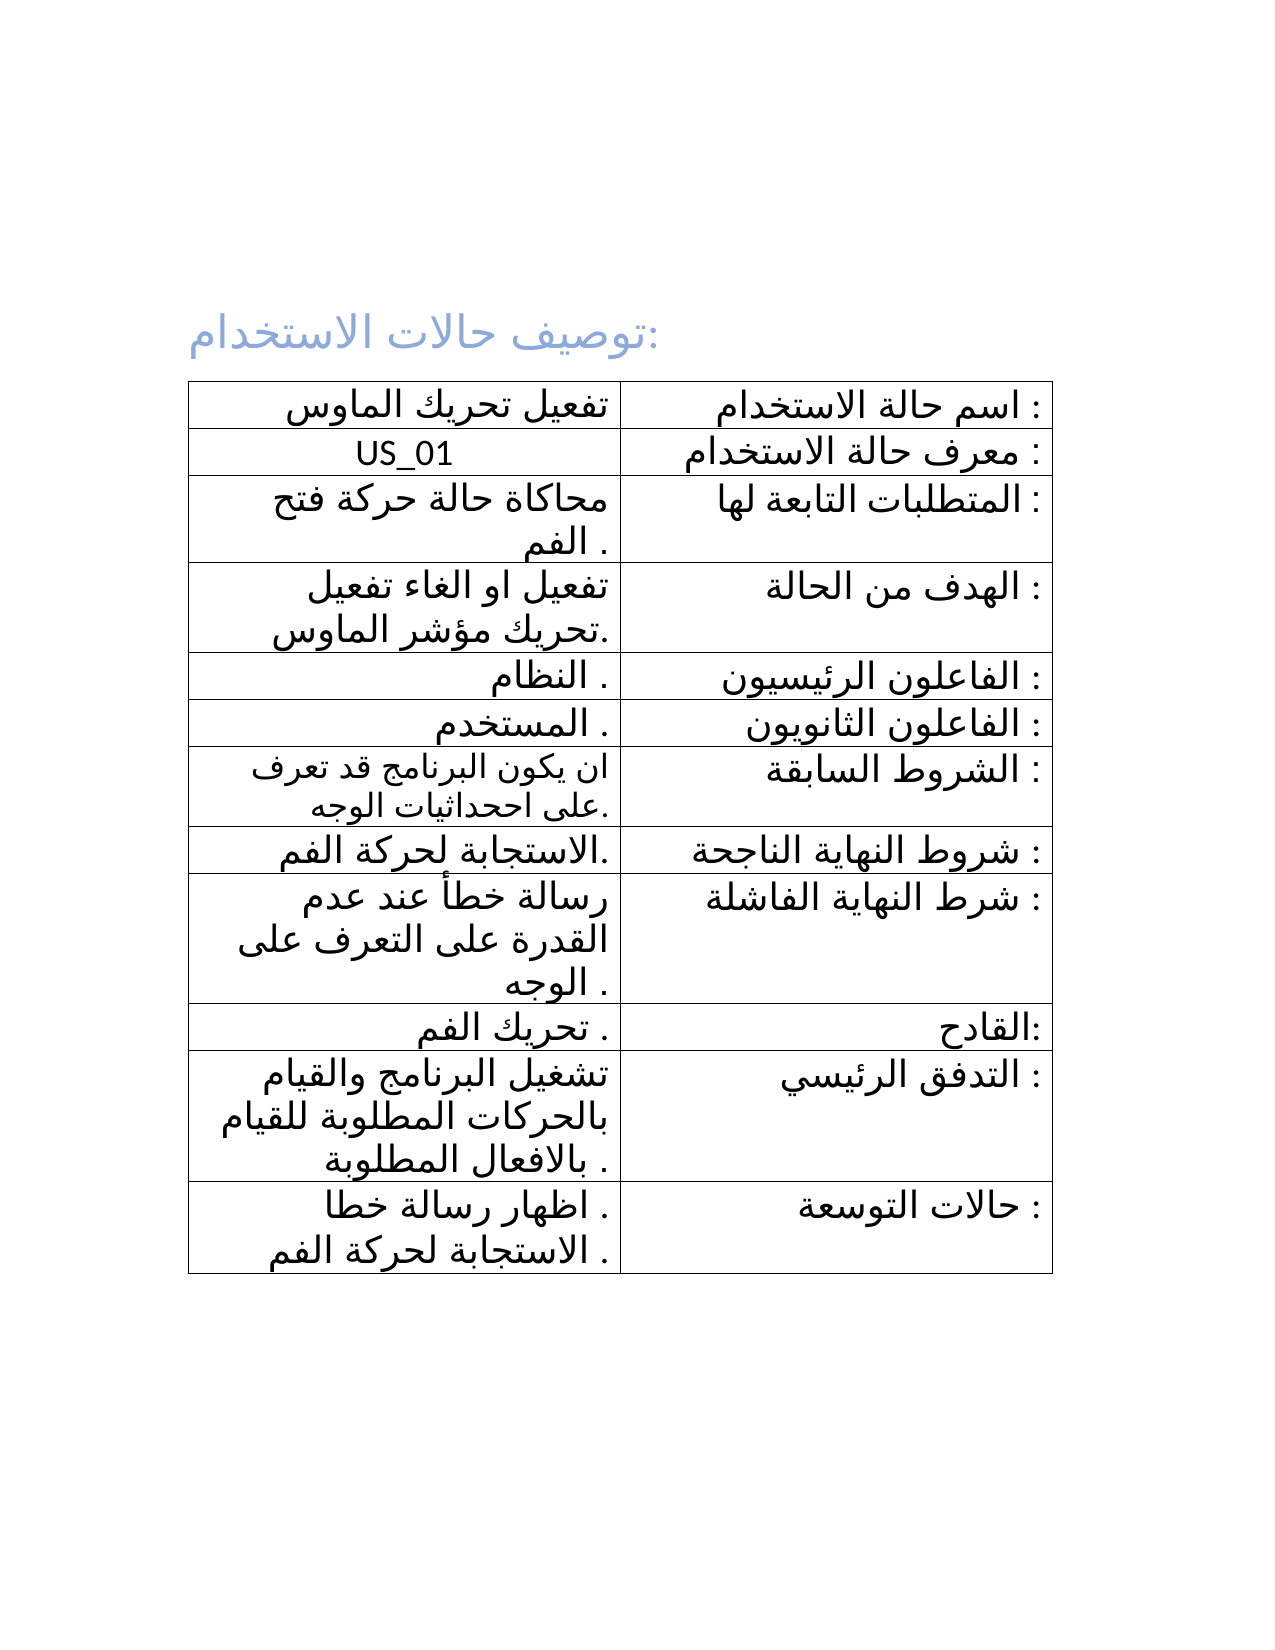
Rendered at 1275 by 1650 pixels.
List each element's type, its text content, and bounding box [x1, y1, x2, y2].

table_cell الفاعلون الثانويون : [621, 700, 1052, 746]
table_cell معرف حالة الاستخدام : [621, 429, 1052, 475]
table_cell محاكاة حالة حركة فتح الفم . [189, 476, 620, 562]
table_cell حالات التوسعة : [621, 1182, 1052, 1273]
table_cell الفاعلون الرئيسيون : [621, 653, 1052, 699]
table_cell القادح: [621, 1004, 1052, 1050]
table_cell الشروط السابقة : [621, 747, 1052, 826]
table_cell تشغيل البرنامج والقيام بالحركات المطلوبة للقيام بالافعال المطلوبة . [189, 1051, 620, 1181]
table_cell ان يكون البرنامج قد تعرف على اححداثيات الوجه. [189, 747, 620, 826]
table_cell المستخدم . [189, 700, 620, 746]
table_cell شرط النهاية الفاشلة : [621, 874, 1052, 1003]
table_cell التدفق الرئيسي : [621, 1051, 1052, 1181]
table_cell النظام . [189, 653, 620, 699]
table_cell اظهار رسالة خطا . الاستجابة لحركة الفم . [189, 1182, 620, 1273]
table_cell الهدف من الحالة : [621, 563, 1052, 652]
table_cell الاستجابة لحركة الفم. [189, 827, 620, 873]
text توصيف حالات الاستخدام: [187, 304, 1087, 360]
table_cell US_01 [189, 429, 620, 475]
table_cell تحريك الفم . [189, 1004, 620, 1050]
table_header اسم حالة الاستخدام : [621, 382, 1052, 428]
table_cell تفعيل او الغاء تفعيل تحريك مؤشر الماوس. [189, 563, 620, 652]
table_header تفعيل تحريك الماوس [189, 382, 620, 428]
table_cell المتطلبات التابعة لها : [621, 476, 1052, 562]
table_cell شروط النهاية الناجحة : [621, 827, 1052, 873]
table_cell رسالة خطأ عند عدم القدرة على التعرف على الوجه . [189, 874, 620, 1003]
